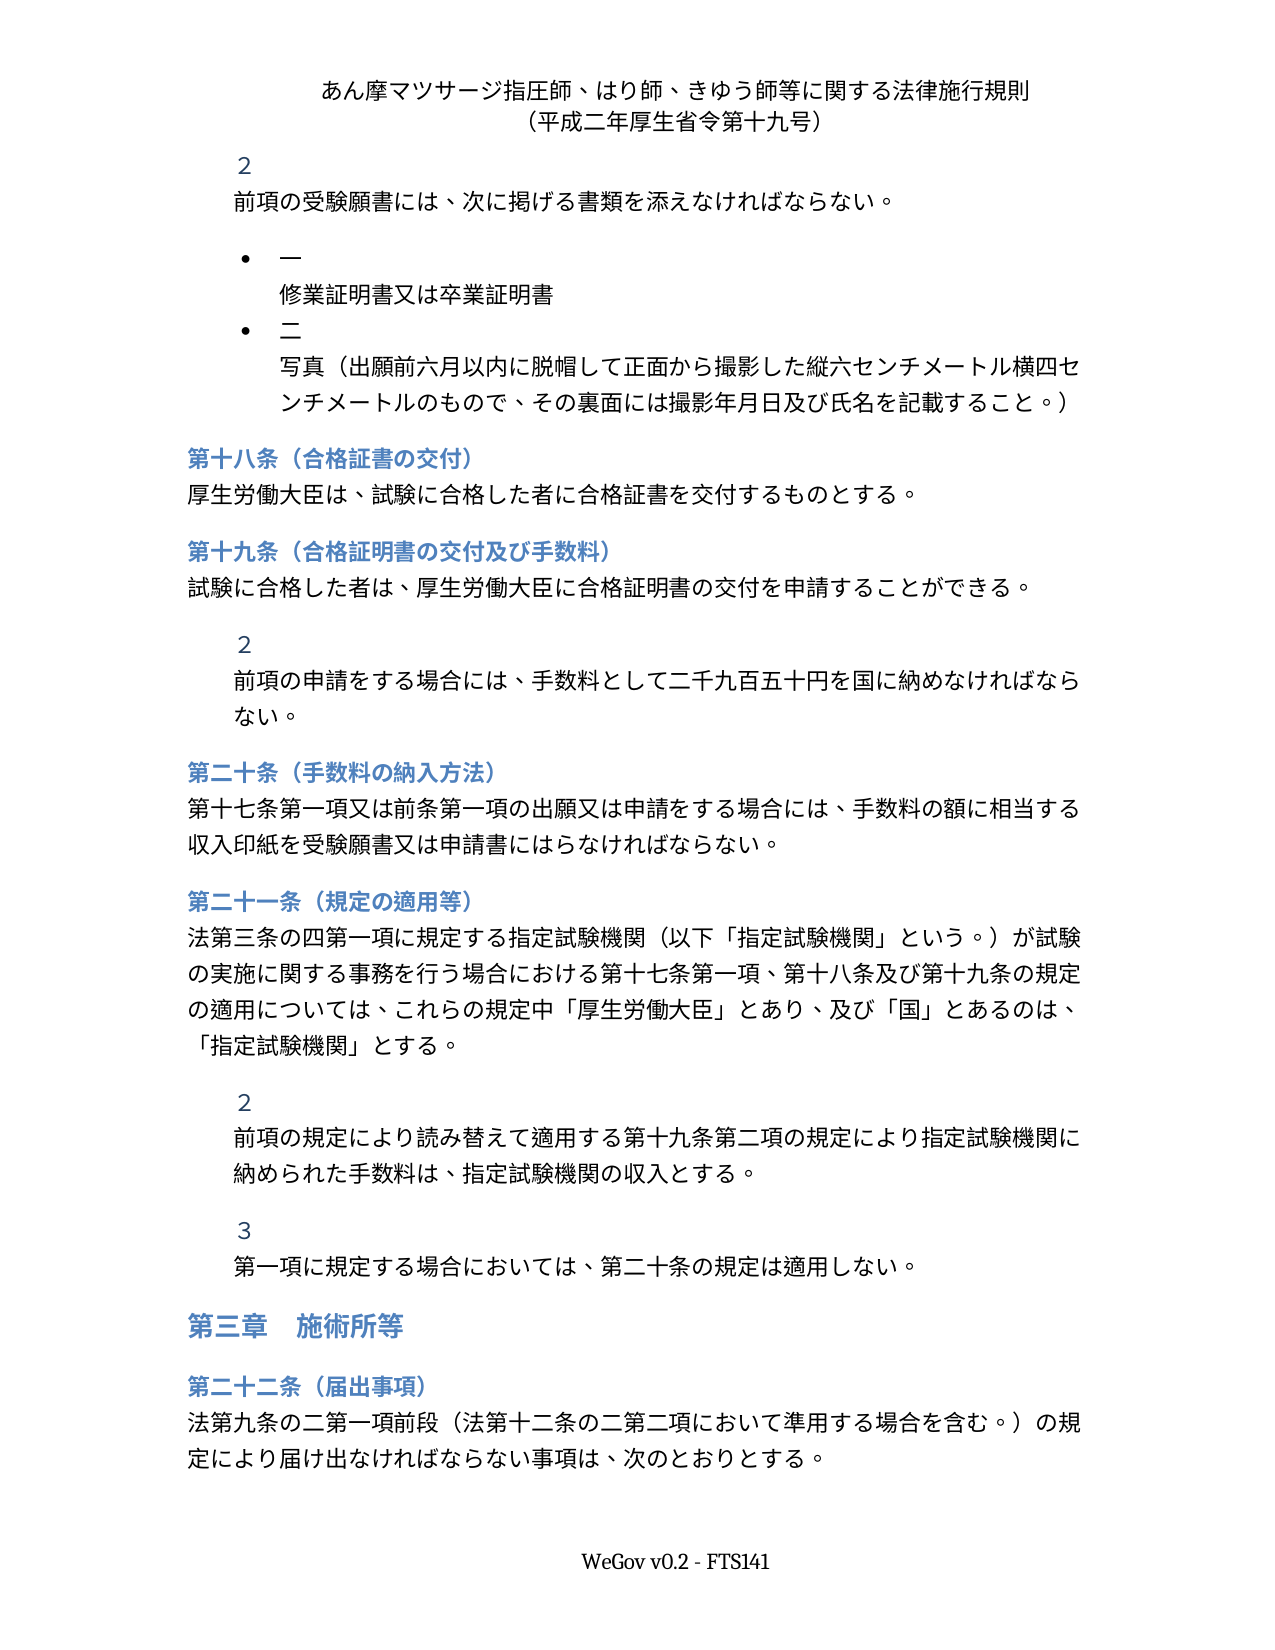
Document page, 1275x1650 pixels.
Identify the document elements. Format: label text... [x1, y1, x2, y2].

subtitle ２ [233, 1086, 1087, 1118]
text 第十七条第一項又は前条第一項の出願又は申請をする場合には、手数料の額に相当する収入印紙を受験願書又は申請書にはらなければならない。 [187, 793, 1087, 860]
list 一 修業証明書又は卒業証明書 [242, 243, 1087, 310]
subtitle ２ [233, 629, 1087, 660]
subtitle 第三章 施術所等 [187, 1308, 1087, 1345]
text 第一項に規定する場合においては、第二十条の規定は適用しない。 [233, 1251, 1087, 1282]
text 厚生労働大臣は、試験に合格した者に合格証書を交付するものとする。 [187, 479, 1087, 510]
text 前項の受験願書には、次に掲げる書類を添えなければならない。 [233, 186, 1087, 217]
subtitle 第二十一条（規定の適用等） [187, 886, 1087, 917]
subtitle ２ [233, 150, 1087, 181]
text 前項の規定により読み替えて適用する第十九条第二項の規定により指定試験機関に納められた手数料は、指定試験機関の収入とする。 [233, 1122, 1087, 1189]
text 前項の申請をする場合には、手数料として二千九百五十円を国に納めなければならない。 [233, 664, 1087, 732]
subtitle 第十八条（合格証書の交付） [187, 443, 1087, 474]
text 法第三条の四第一項に規定する指定試験機関（以下「指定試験機関」という。）が試験の実施に関する事務を行う場合における第十七条第一項、第十八条及び第十九条の規定の適用については、これらの規定中「厚生労働大臣」とあり、及び「国」とあるのは、「指定試験機関」とする。 [187, 922, 1087, 1061]
text 試験に合格した者は、厚生労働大臣に合格証明書の交付を申請することができる。 [187, 572, 1087, 603]
list 二 写真（出願前六月以内に脱帽して正面から撮影した縦六センチメートル横四センチメートルのもので、その裏面には撮影年月日及び氏名を記載すること。） [242, 314, 1087, 418]
subtitle ３ [233, 1215, 1087, 1246]
subtitle 第十九条（合格証明書の交付及び手数料） [187, 536, 1087, 567]
text 法第九条の二第一項前段（法第十二条の二第二項において準用する場合を含む。）の規定により届け出なければならない事項は、次のとおりとする。 [187, 1407, 1087, 1474]
subtitle 第二十二条（届出事項） [187, 1371, 1087, 1402]
subtitle 第二十条（手数料の納入方法） [187, 757, 1087, 788]
